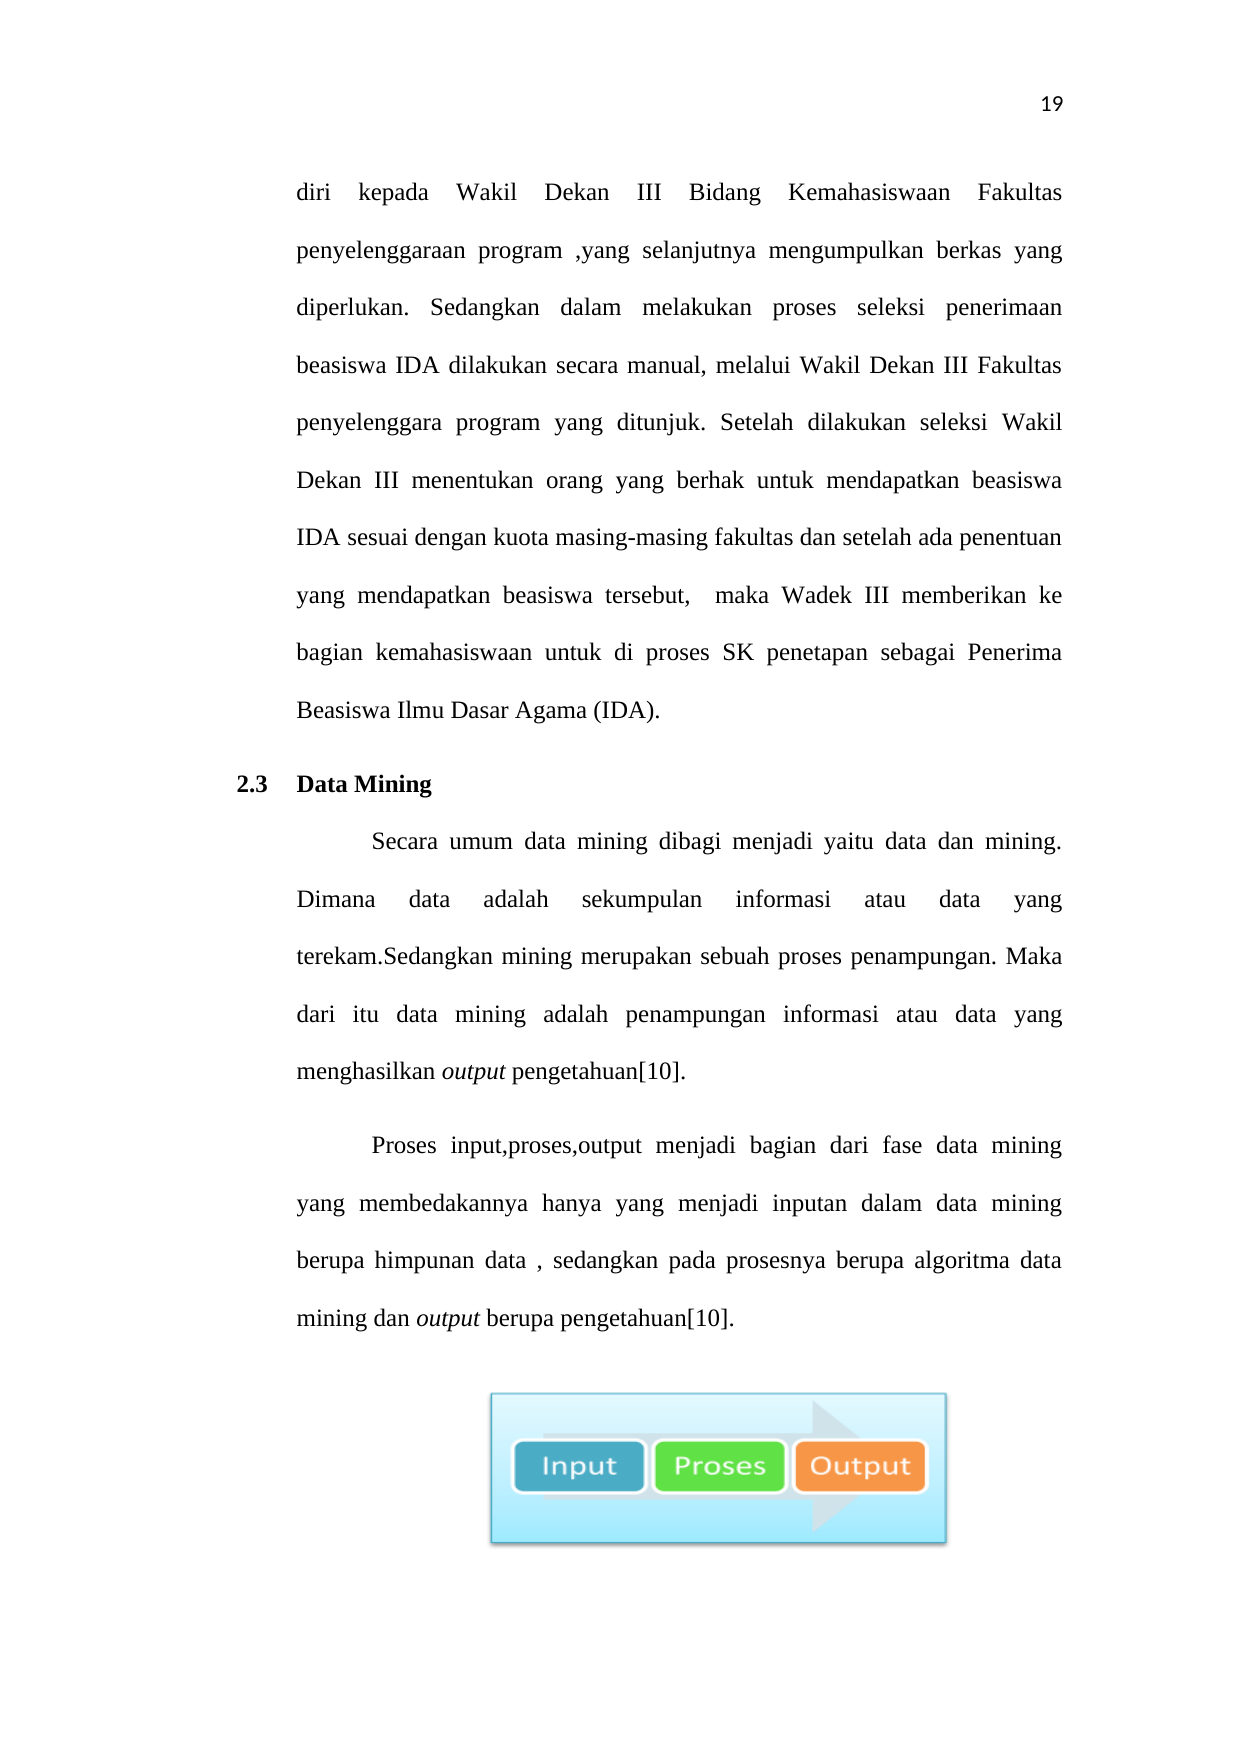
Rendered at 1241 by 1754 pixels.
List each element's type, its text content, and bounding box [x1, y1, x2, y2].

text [296, 177, 1063, 723]
text Proses input,proses,output menjadi bagian dari fase data mining yang membedakannya hanya yang menjadi inputan dalam data mining berupa himpunan data , sedangkan pada prosesnya berupa algoritma data mining dan output berupa pengetahuan[10]. [296, 1131, 1063, 1332]
text Secara umum data mining dibagi menjadi yaitu data dan mining. Dimana data adalah sekumpulan informasi atau data yang terekam.Sedangkan mining merupakan sebuah proses penampungan. Maka dari itu data mining adalah penampungan informasi atau data yang menghasilkan output pengetahuan[10]. [296, 826, 1063, 1085]
subtitle Data Mining [236, 769, 1063, 798]
picture [459, 1377, 975, 1553]
